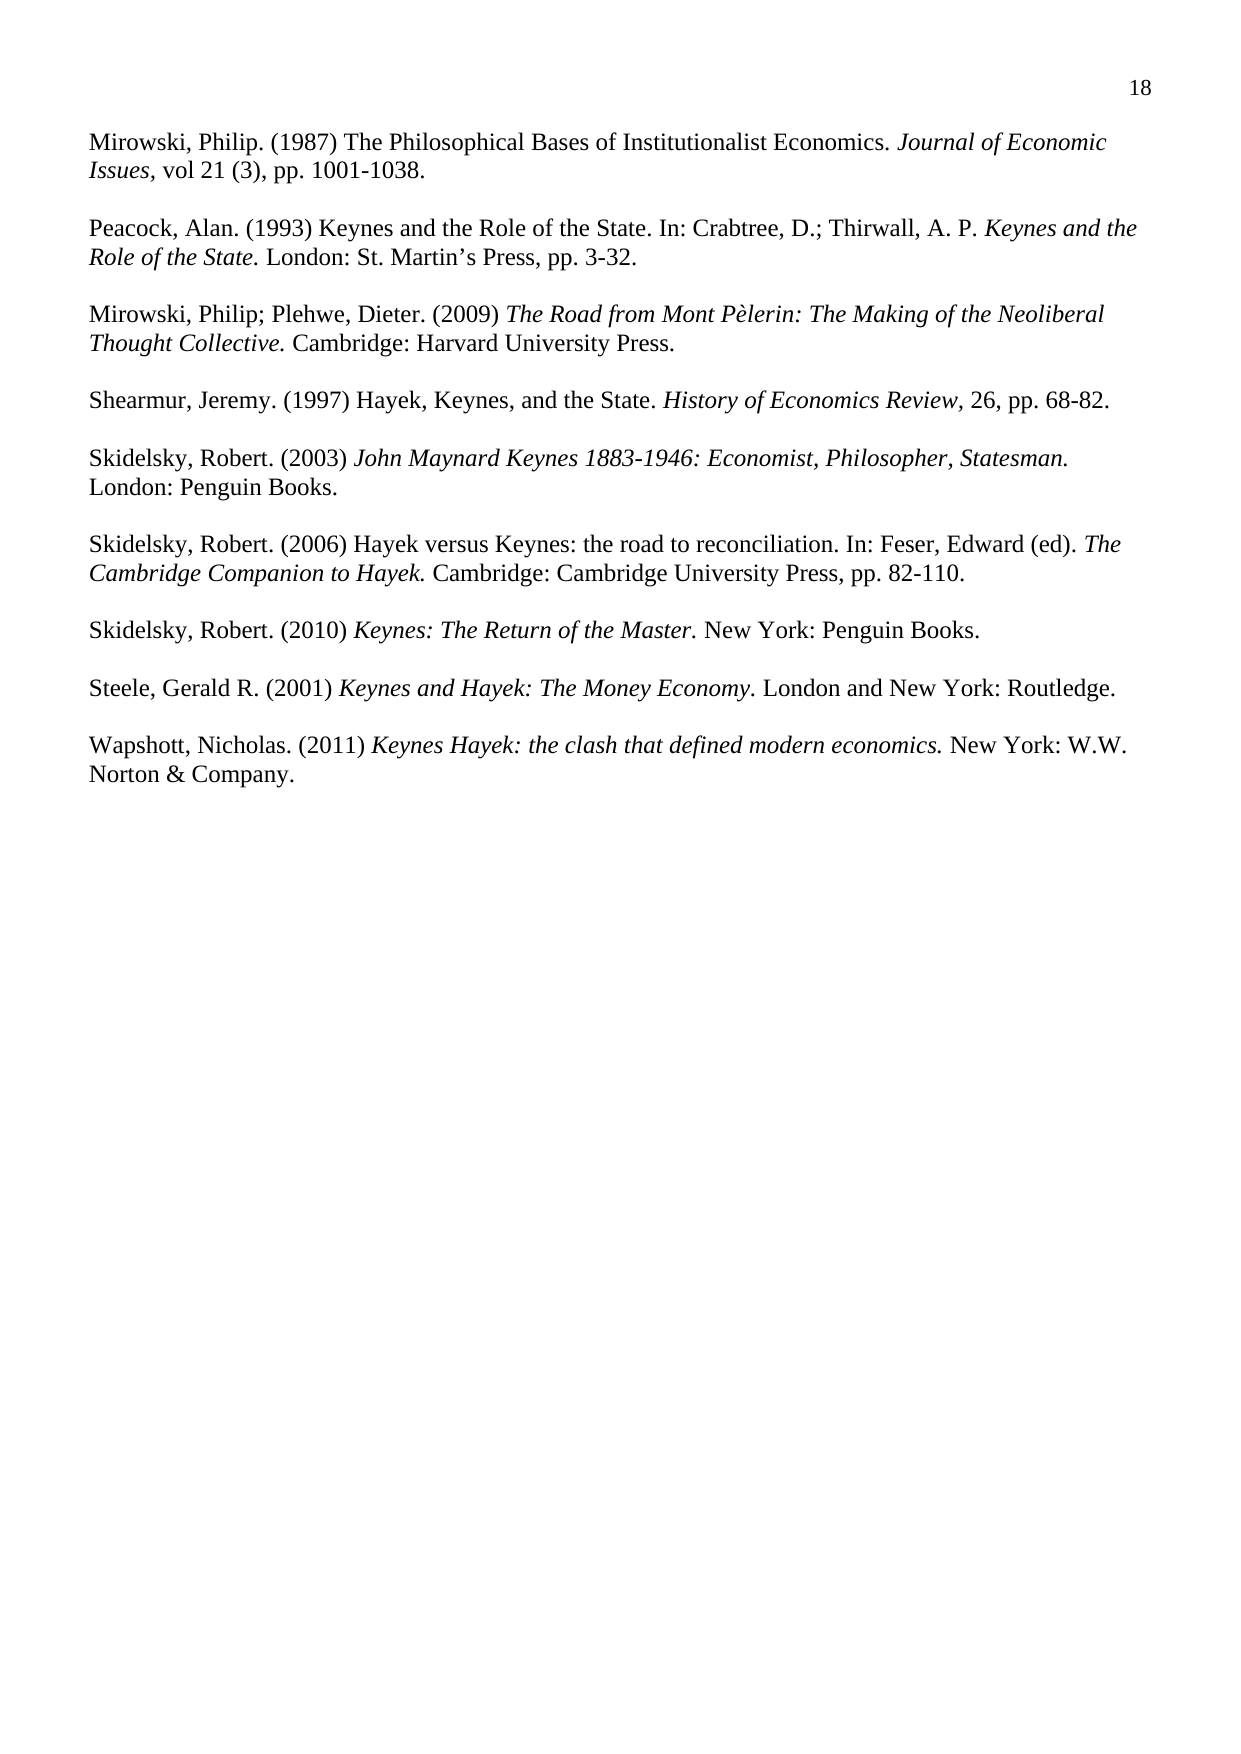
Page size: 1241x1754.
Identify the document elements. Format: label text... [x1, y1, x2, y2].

text Mirowski, Philip; Plehwe, Dieter. (2009) The Road from Mont Pèlerin: The Making of the Neoliberal Thought Collective. Cambridge: Harvard University Press. [89, 299, 1152, 357]
text Shearmur, Jeremy. (1997) Hayek, Keynes, and the State. History of Economics Review, 26, pp. 68-82. [89, 385, 1152, 414]
text Skidelsky, Robert. (2006) Hayek versus Keynes: the road to reconciliation. In: Feser, Edward (ed). The Cambridge Companion to Hayek. Cambridge: Cambridge University Press, pp. 82-110. [89, 529, 1152, 587]
text Steele, Gerald R. (2001) Keynes and Hayek: The Money Economy. London and New York: Routledge. [89, 673, 1152, 702]
text Skidelsky, Robert. (2010) Keynes: The Return of the Master. New York: Penguin Books. [89, 615, 1152, 644]
text Peacock, Alan. (1993) Keynes and the Role of the State. In: Crabtree, D.; Thirwall, A. P. Keynes and the Role of the State. London: St. Martin’s Press, pp. 3-32. [89, 213, 1152, 270]
text Mirowski, Philip. (1987) The Philosophical Bases of Institutionalist Economics. Journal of Economic Issues, vol 21 (3), pp. 1001-1038. [89, 127, 1152, 184]
text Wapshott, Nicholas. (2011) Keynes Hayek: the clash that defined modern economics. New York: W.W. Norton & Company. [89, 730, 1152, 788]
text Skidelsky, Robert. (2003) John Maynard Keynes 1883-1946: Economist, Philosopher, Statesman. London: Penguin Books. [89, 443, 1152, 500]
